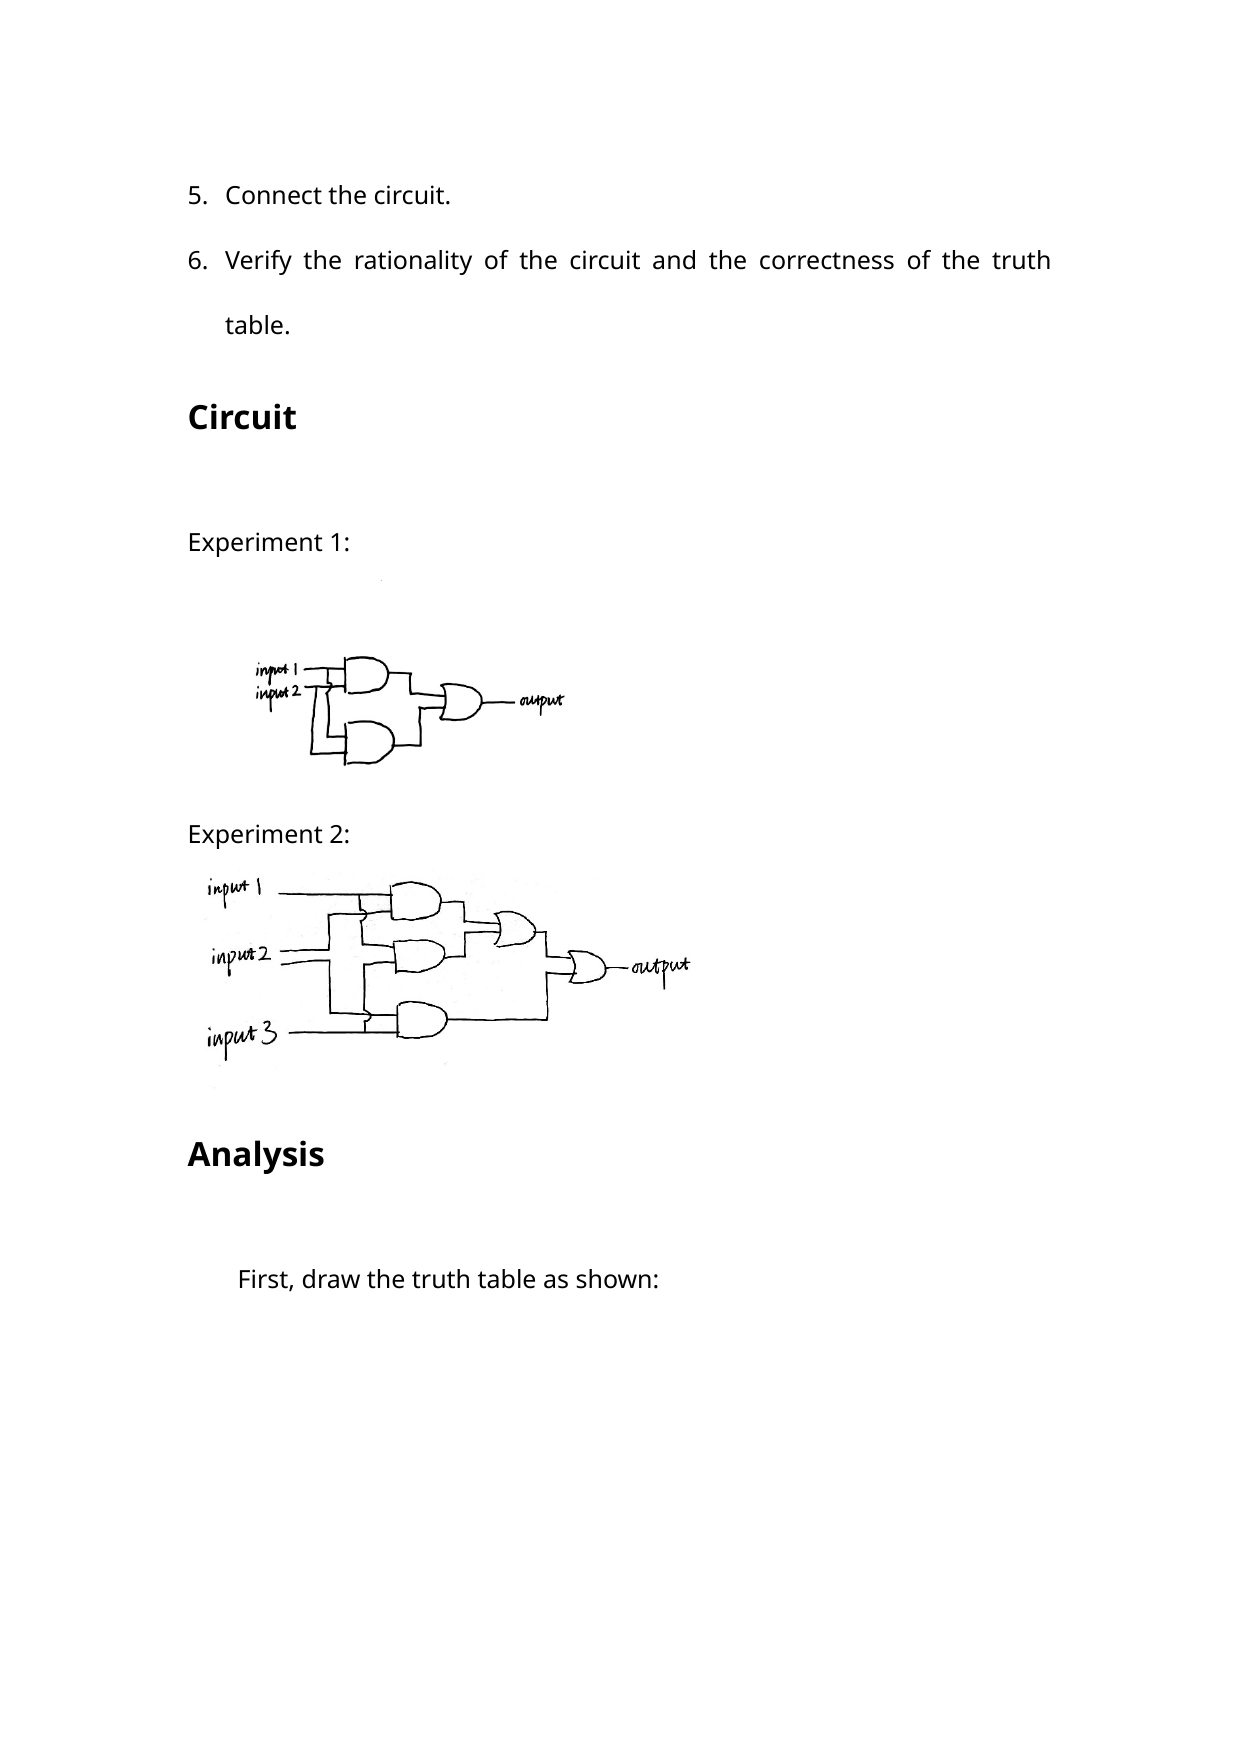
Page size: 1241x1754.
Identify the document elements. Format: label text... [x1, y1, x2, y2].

list Connect the circuit. [187, 162, 1053, 227]
text First, draw the truth table as shown: [187, 1247, 1053, 1312]
picture [187, 866, 726, 1093]
picture [187, 574, 626, 791]
text Experiment 1: [187, 509, 1053, 574]
list Verify the rationality of the circuit and the correctness of the truth table. [187, 227, 1053, 357]
subtitle Circuit [187, 384, 1053, 449]
subtitle Analysis [187, 1121, 1053, 1186]
text Experiment 2: [187, 802, 1053, 867]
